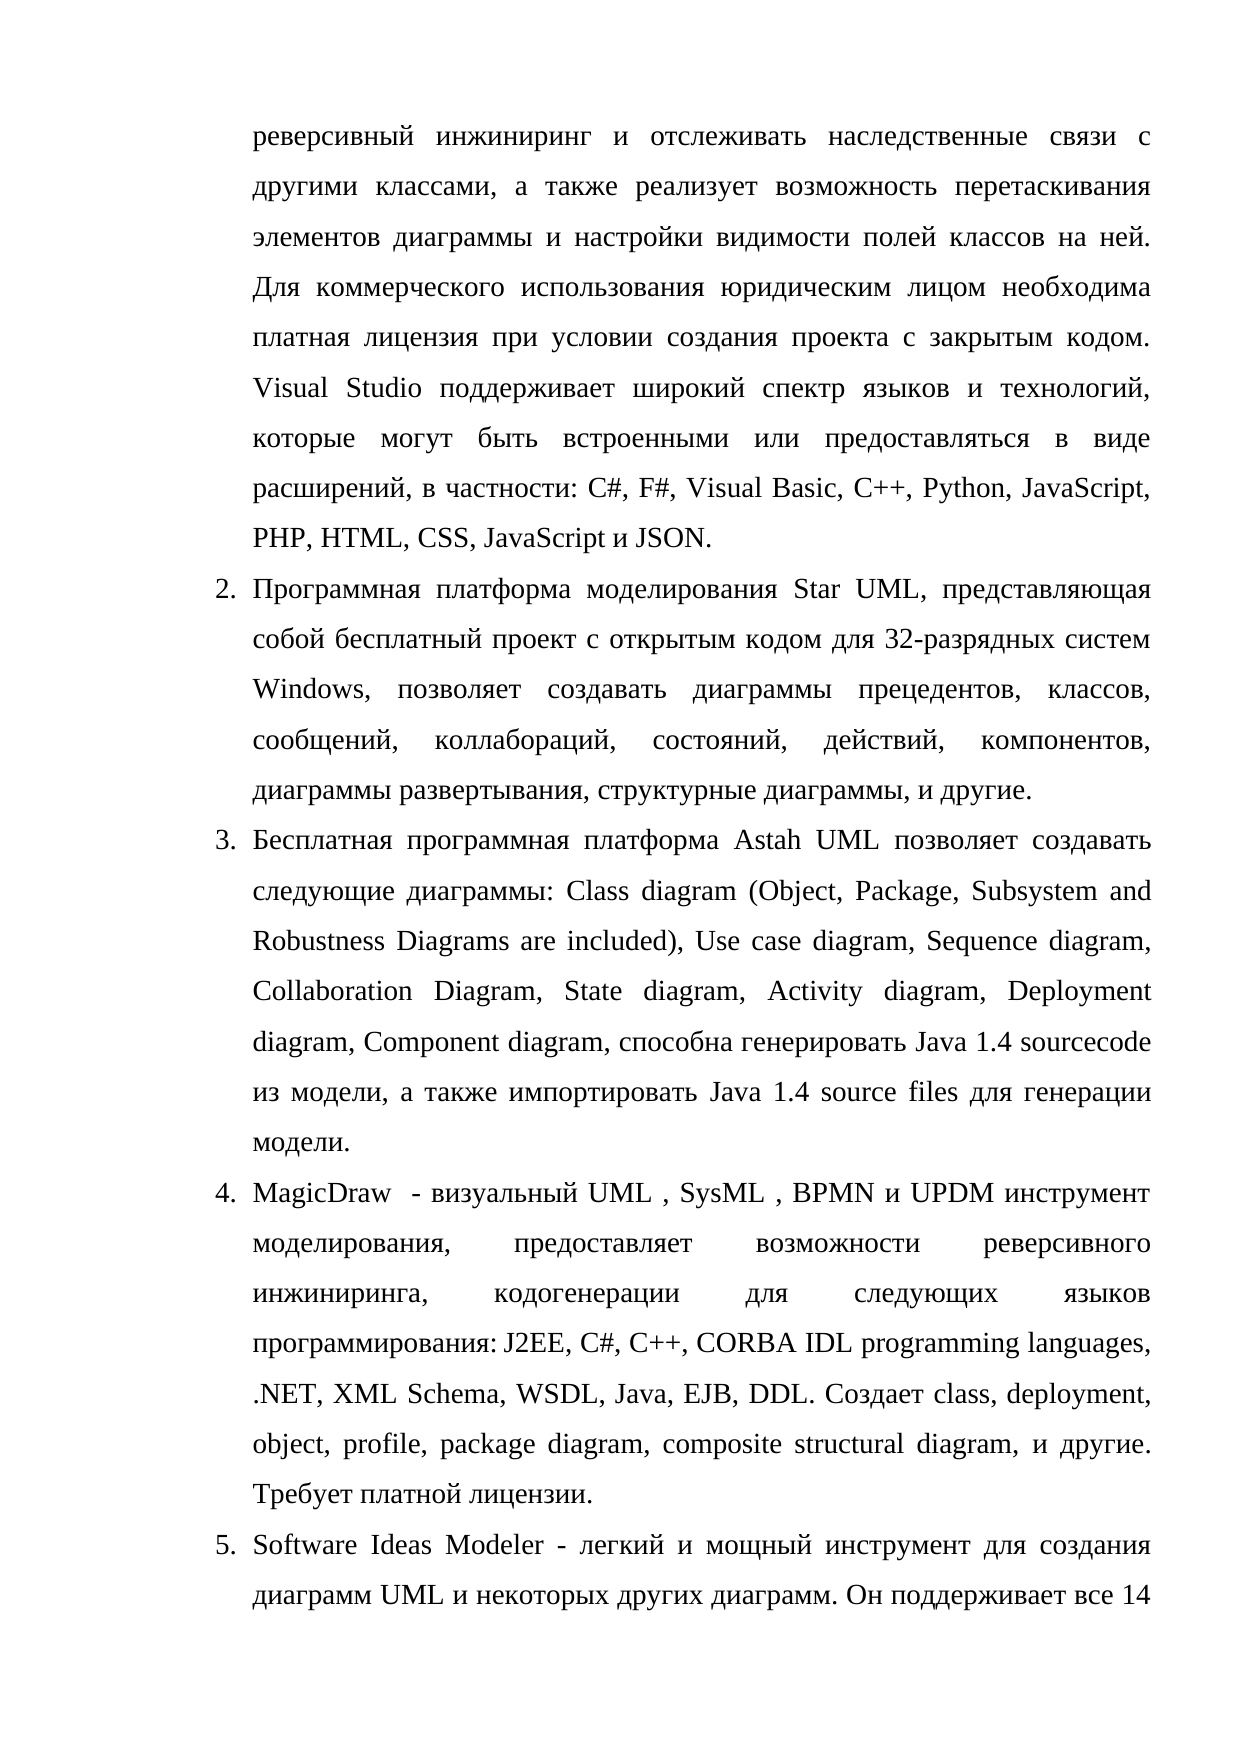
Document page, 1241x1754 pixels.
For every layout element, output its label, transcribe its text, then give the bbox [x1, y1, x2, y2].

list Программная платформа моделирования Star UML, представляющая собой бесплатный проект с открытым кодом для 32-разрядных систем Windows, позволяет создавать диаграммы прецедентов, классов, сообщений, коллабораций, состояний, действий, компонентов, диаграммы развертывания, структурные диаграммы, и другие. [215, 571, 1152, 806]
list MagicDraw - визуальный UML , SysML , BPMN и UPDM инструмент моделирования, предоставляет возможности реверсивного инжиниринга, кодогенерации для следующих языков программирования: J2EE, C#, C++, CORBA IDL programming languages, .NET, XML Schema, WSDL, Java, EJB, DDL. Создает class, deployment, object, profile, package diagram, composite structural diagram, и другие. Требует платной лицензии. [215, 1175, 1152, 1510]
list Бесплатная программная платформа Astah UML позволяет создавать следующие диаграммы: Class diagram (Object, Package, Subsystem and Robustness Diagrams are included), Use case diagram, Sequence diagram, Collaboration Diagram, State diagram, Activity diagram, Deployment diagram, Component diagram, способна генерировать Java 1.4 sourcecode из модели, а также импортировать Java 1.4 source files для генерации модели. [215, 822, 1152, 1158]
